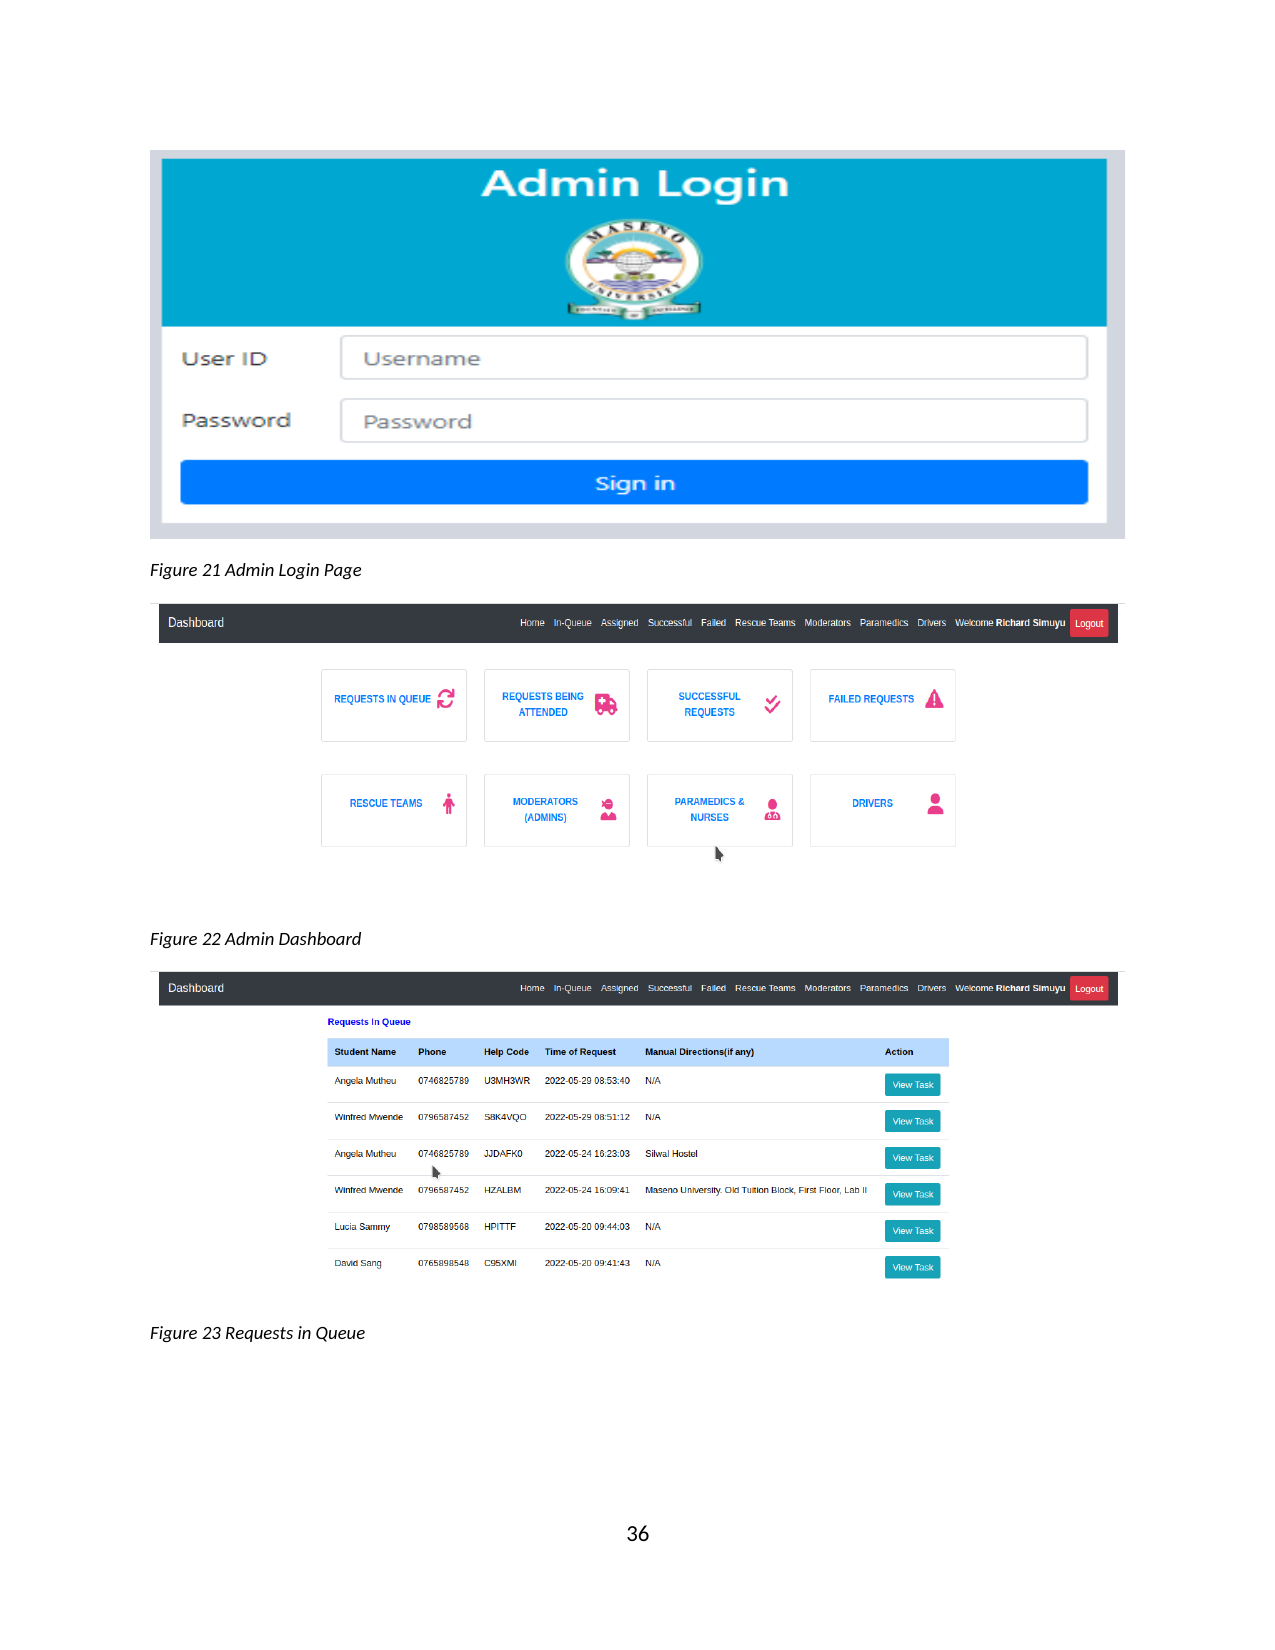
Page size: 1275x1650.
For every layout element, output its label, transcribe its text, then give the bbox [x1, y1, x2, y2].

picture [150, 601, 1125, 908]
picture [150, 970, 1125, 1301]
text Figure 21 Admin Login Page [150, 558, 1125, 581]
text Figure 22 Admin Dashboard [150, 927, 1125, 950]
text Figure 23 Requests in Queue [150, 1321, 1125, 1344]
picture [150, 150, 1125, 539]
